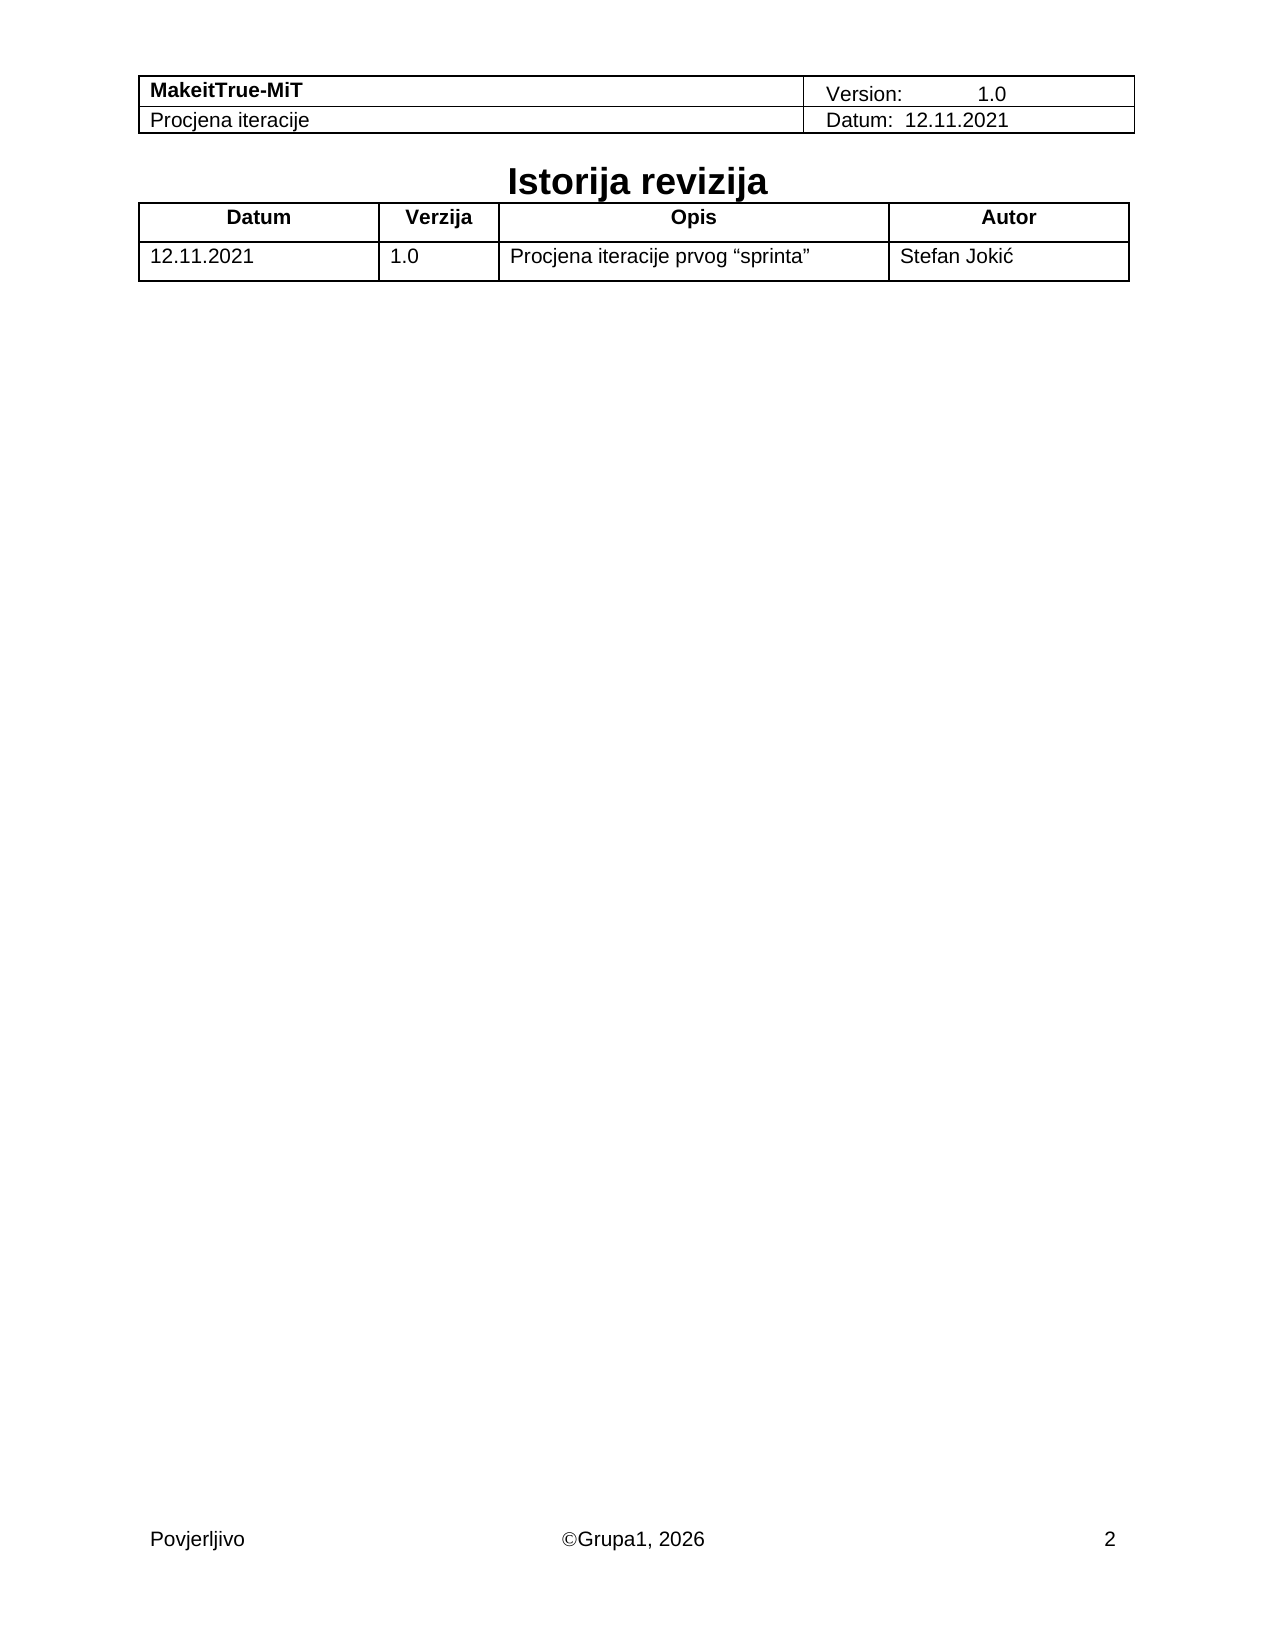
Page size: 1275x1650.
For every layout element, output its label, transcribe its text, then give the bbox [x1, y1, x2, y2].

table_header Datum [140, 204, 378, 241]
table_cell 12.11.2021 [140, 243, 378, 280]
table_header Opis [500, 204, 888, 241]
table_cell 1.0 [380, 243, 498, 280]
title Istorija revizija [150, 159, 1125, 202]
table_header Verzija [380, 204, 498, 241]
table_cell Stefan Jokić [890, 243, 1128, 280]
table_header Autor [890, 204, 1128, 241]
table_cell Procjena iteracije prvog “sprinta” [500, 243, 888, 280]
